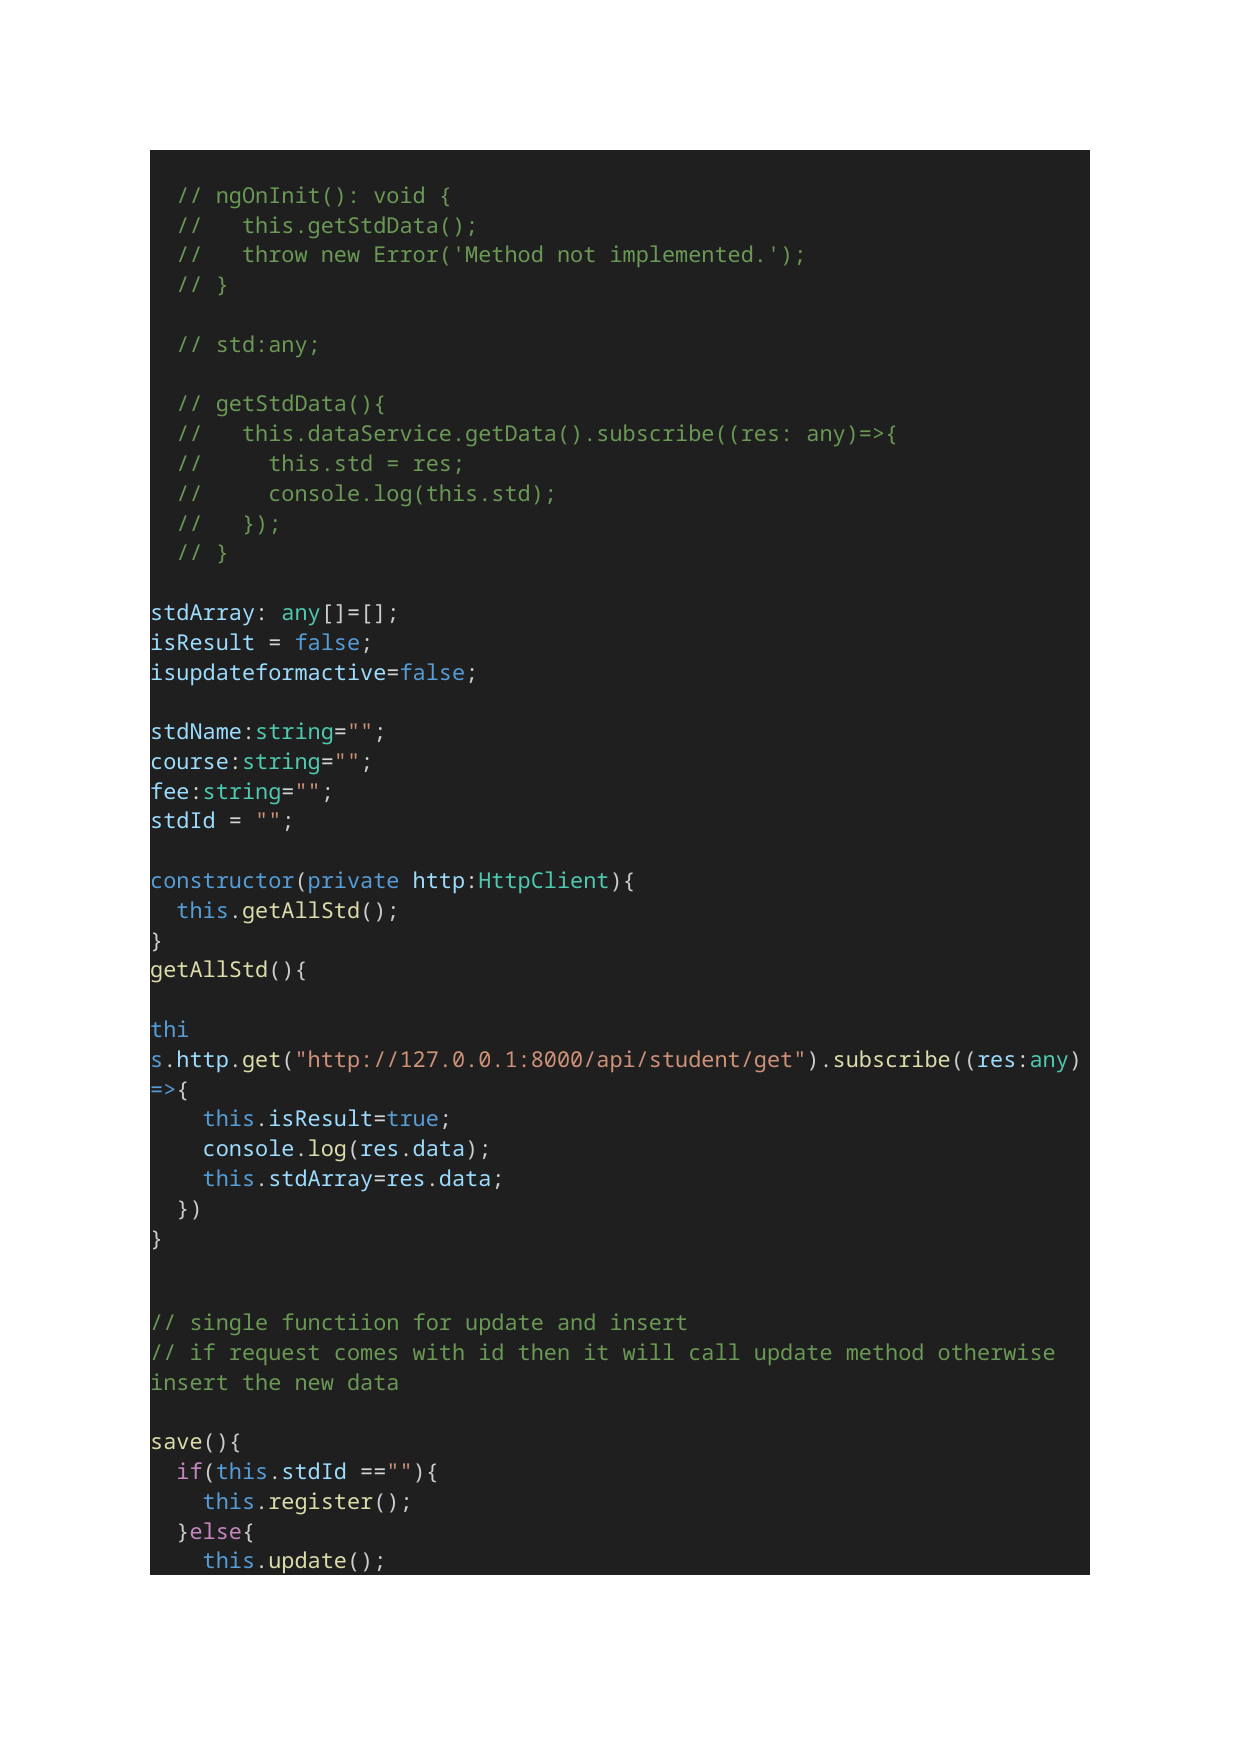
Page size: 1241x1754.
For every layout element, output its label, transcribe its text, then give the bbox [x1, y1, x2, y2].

text // this.getStdData(); [150, 209, 1090, 239]
text this.getAllStd(); [150, 895, 1090, 924]
text console.log(res.data); [150, 1133, 1090, 1163]
text course:string=""; [150, 746, 1090, 776]
text // this.std = res; [150, 448, 1090, 478]
text constructor(private http:HttpClient){ [150, 865, 1090, 895]
text stdArray: any[]=[]; [150, 597, 1090, 627]
text getAllStd(){ [150, 954, 1090, 984]
text } [150, 924, 1090, 954]
text // }); [150, 507, 1090, 537]
text isupdateformactive=false; [150, 656, 1090, 686]
text if(this.stdId ==""){ [150, 1456, 1090, 1486]
text // this.dataService.getData().subscribe((res: any)=>{ [150, 418, 1090, 448]
text } [150, 1222, 1090, 1252]
text // if request comes with id then it will call update method otherwise insert the new data [150, 1337, 1090, 1396]
text }else{ [150, 1516, 1090, 1545]
text stdId = ""; [150, 805, 1090, 835]
text fee:string=""; [150, 776, 1090, 805]
text // getStdData(){ [150, 388, 1090, 418]
text // } [150, 537, 1090, 567]
text save(){ [150, 1426, 1090, 1456]
text // throw new Error('Method not implemented.'); [150, 239, 1090, 269]
text this.register(); [150, 1486, 1090, 1516]
text // single functiion for update and insert [150, 1307, 1090, 1337]
text stdName:string=""; [150, 716, 1090, 746]
text isResult = false; [150, 627, 1090, 656]
text }) [150, 1193, 1090, 1222]
text this.stdArray=res.data; [150, 1163, 1090, 1193]
text // std:any; [150, 329, 1090, 358]
text this.http.get("http://127.0.0.1:8000/api/student/get").subscribe((res:any)=>{ [150, 984, 1090, 1103]
text // console.log(this.std); [150, 478, 1090, 507]
text // } [150, 269, 1090, 299]
text this.update(); [150, 1545, 1090, 1575]
text this.isResult=true; [150, 1103, 1090, 1133]
text // ngOnInit(): void { [150, 180, 1090, 209]
